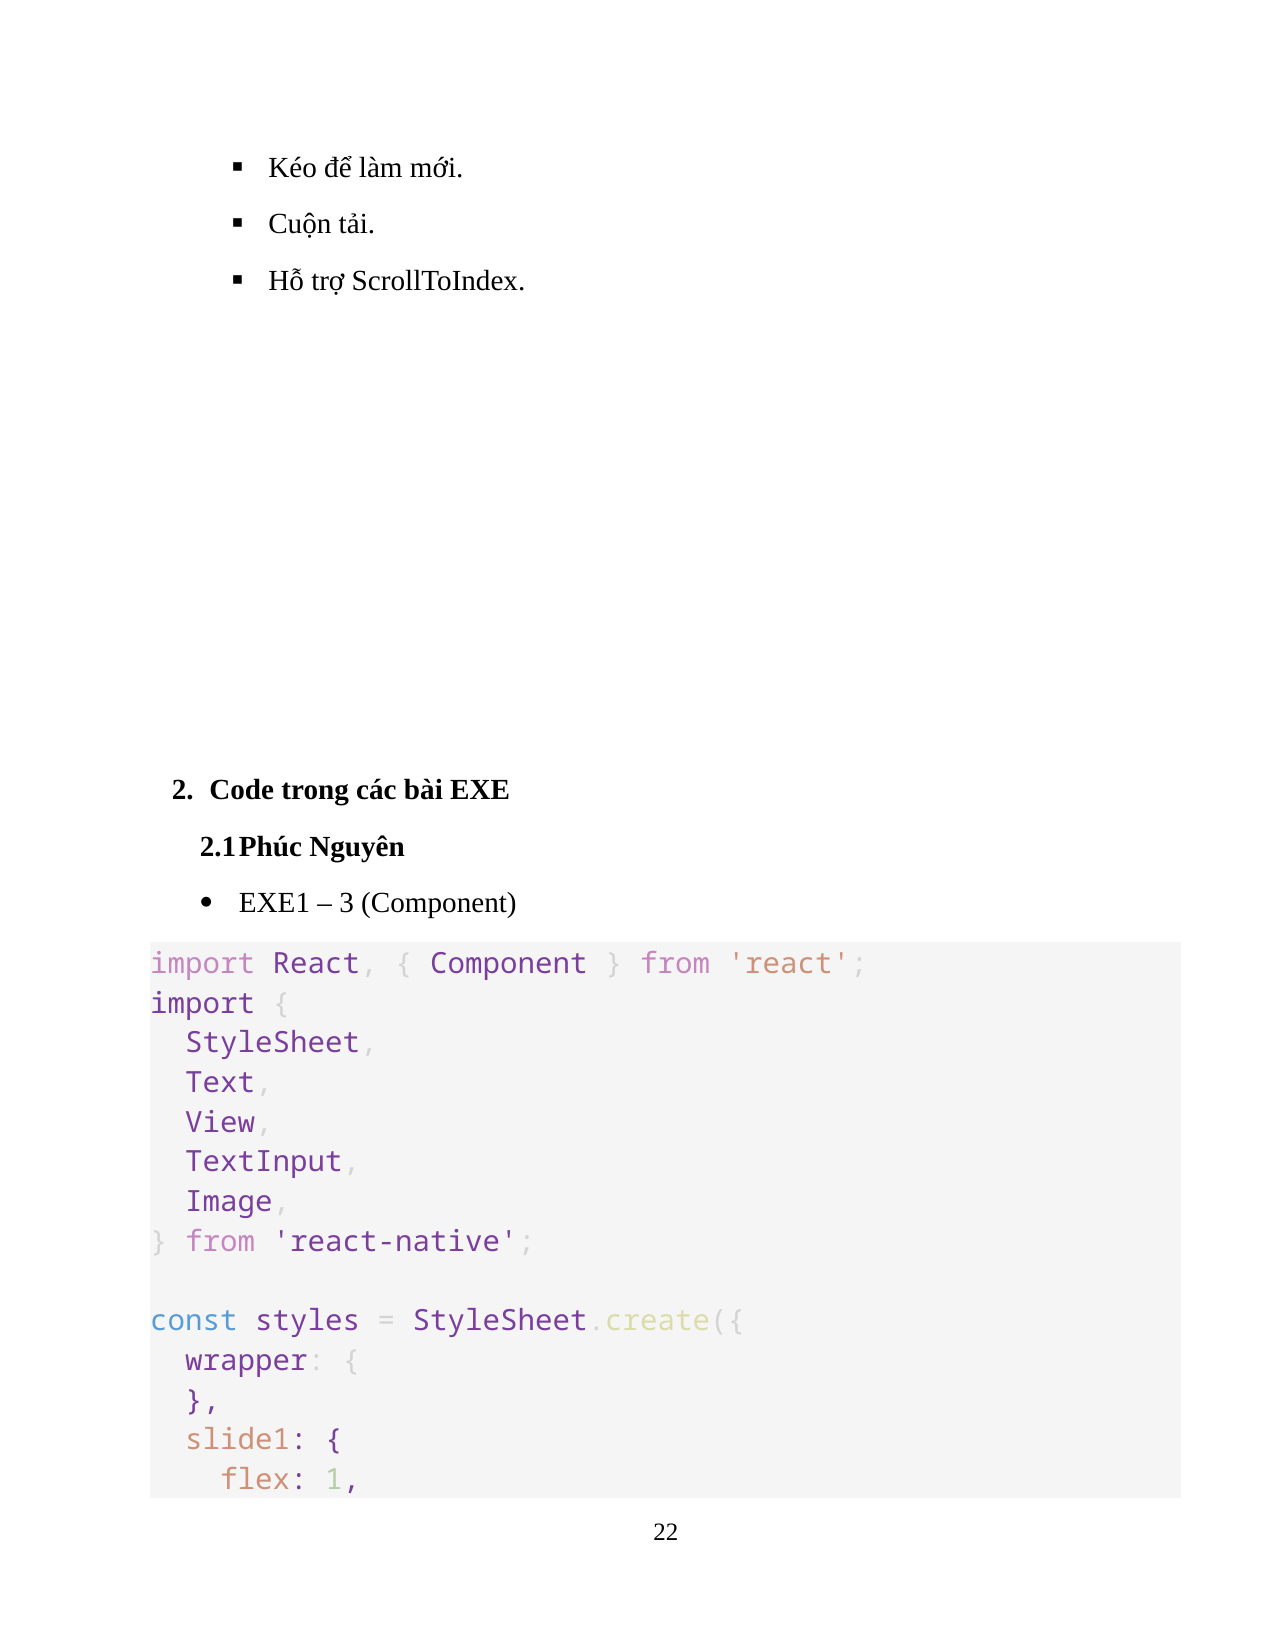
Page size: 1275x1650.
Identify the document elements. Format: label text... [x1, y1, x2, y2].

text const styles = StyleSheet.create({ [150, 1299, 1181, 1339]
text slide1: { [150, 1418, 1181, 1458]
text EXE1 – 3 (Component) [201, 886, 1181, 919]
text import { [150, 982, 1181, 1022]
text import React, { Component } from 'react'; [150, 942, 1181, 982]
text StyleSheet, [150, 1022, 1181, 1061]
text flex: 1, [150, 1458, 1181, 1498]
text Kéo để làm mới. [231, 150, 1181, 184]
list Phúc Nguyên [199, 829, 1181, 863]
text Hỗ trợ ScrollToIndex. [231, 263, 1181, 297]
text TextInput, [150, 1141, 1181, 1180]
text Text, [150, 1061, 1181, 1101]
text Code trong các bài EXE [172, 772, 1181, 806]
text Cuộn tải. [231, 207, 1181, 240]
text }, [150, 1379, 1181, 1418]
text } from 'react-native'; [150, 1220, 1181, 1260]
text Image, [150, 1180, 1181, 1220]
text wrapper: { [150, 1339, 1181, 1379]
text View, [150, 1101, 1181, 1141]
